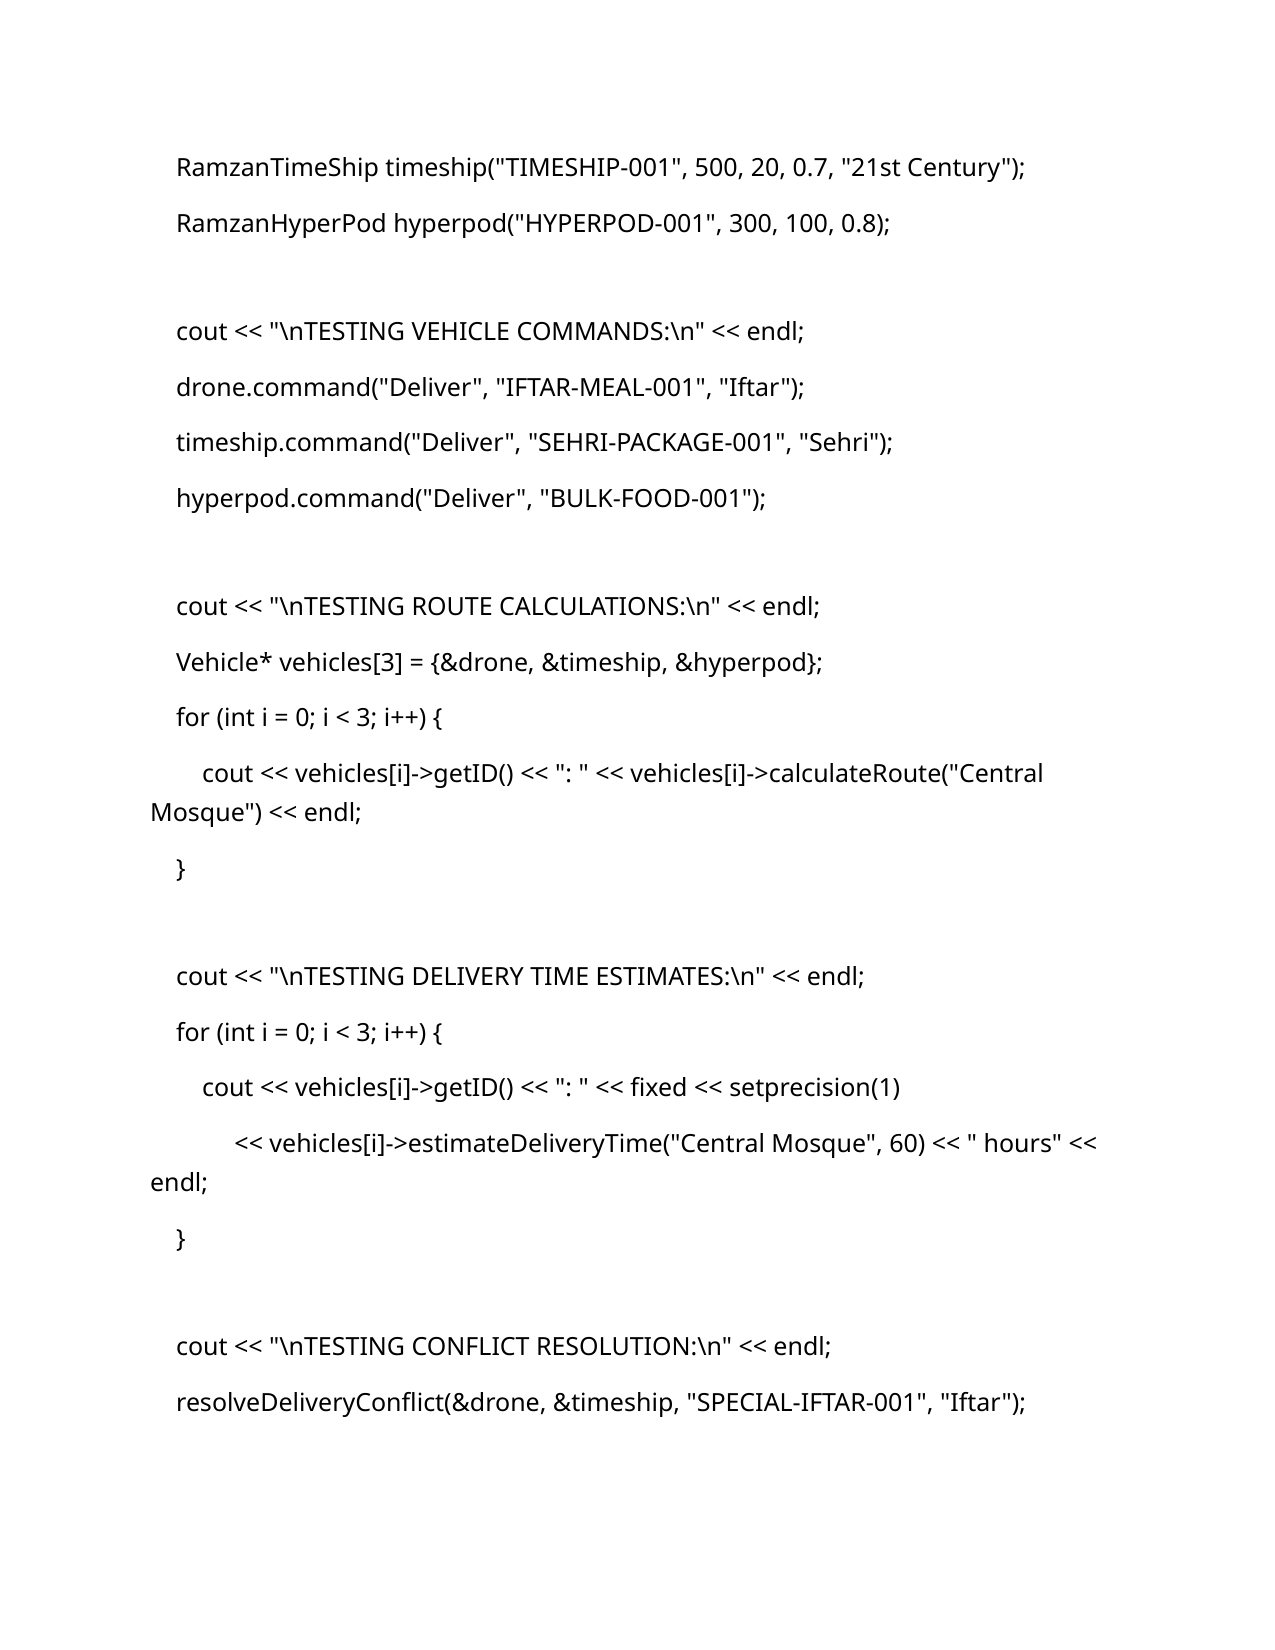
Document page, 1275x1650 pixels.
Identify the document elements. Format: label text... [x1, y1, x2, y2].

text for (int i = 0; i < 3; i++) { [150, 700, 1125, 734]
text drone.command("Deliver", "IFTAR-MEAL-001", "Iftar"); [150, 369, 1125, 403]
text cout << "\nTESTING VEHICLE COMMANDS:\n" << endl; [150, 313, 1125, 347]
text RamzanTimeShip timeship("TIMESHIP-001", 500, 20, 0.7, "21st Century"); [150, 150, 1125, 184]
text resolveDeliveryConflict(&drone, &timeship, "SPECIAL-IFTAR-001", "Iftar"); [150, 1384, 1125, 1418]
text timeship.command("Deliver", "SEHRI-PACKAGE-001", "Sehri"); [150, 425, 1125, 459]
text Vehicle* vehicles[3] = {&drone, &timeship, &hyperpod}; [150, 644, 1125, 678]
text cout << vehicles[i]->getID() << ": " << fixed << setprecision(1) [150, 1070, 1125, 1104]
text hyperpod.command("Deliver", "BULK-FOOD-001"); [150, 481, 1125, 515]
text cout << "\nTESTING CONFLICT RESOLUTION:\n" << endl; [150, 1328, 1125, 1362]
text cout << "\nTESTING DELIVERY TIME ESTIMATES:\n" << endl; [150, 958, 1125, 992]
text cout << "\nTESTING ROUTE CALCULATIONS:\n" << endl; [150, 588, 1125, 622]
text << vehicles[i]->estimateDeliveryTime("Central Mosque", 60) << " hours" << endl; [150, 1126, 1125, 1199]
text } [150, 851, 1125, 885]
text cout << vehicles[i]->getID() << ": " << vehicles[i]->calculateRoute("Central Mosque") << endl; [150, 756, 1125, 829]
text } [150, 1221, 1125, 1255]
text RamzanHyperPod hyperpod("HYPERPOD-001", 300, 100, 0.8); [150, 206, 1125, 240]
text for (int i = 0; i < 3; i++) { [150, 1014, 1125, 1048]
